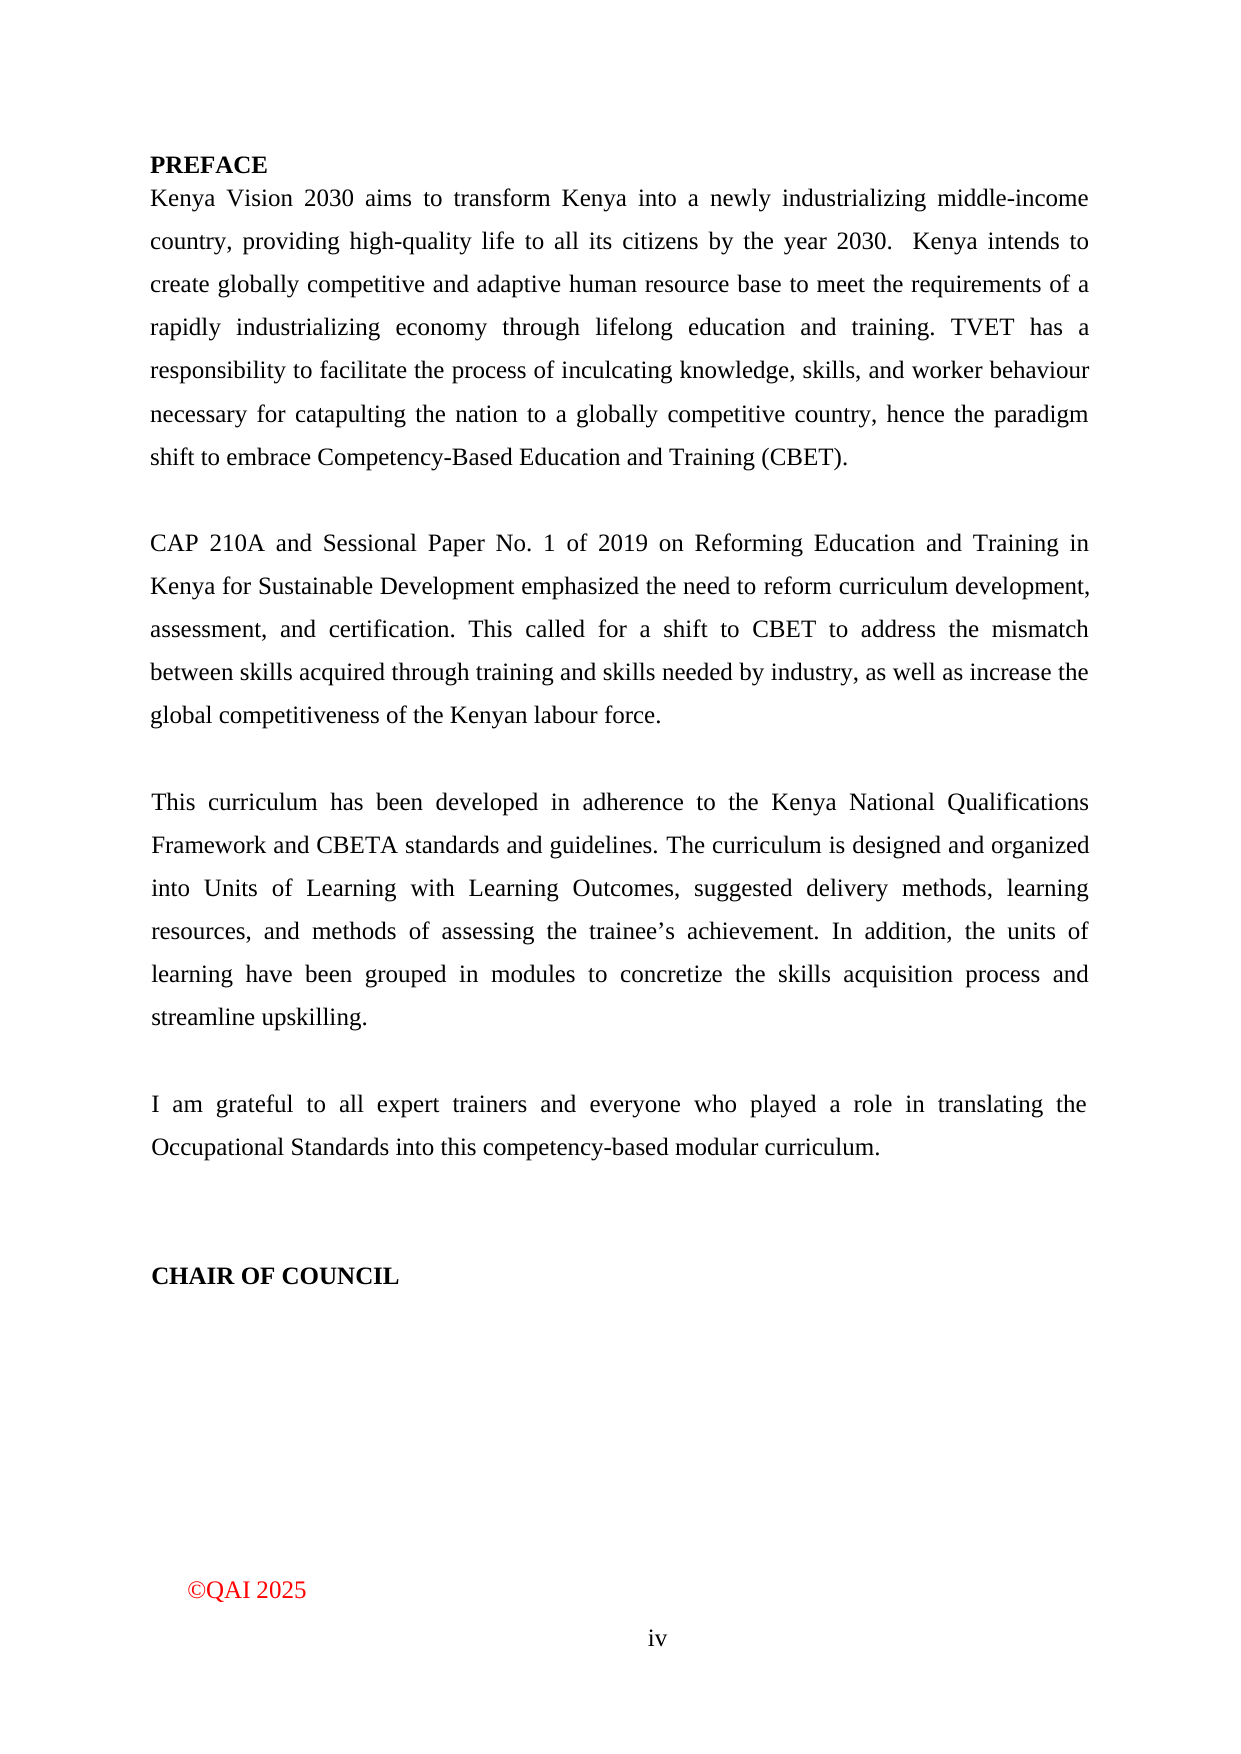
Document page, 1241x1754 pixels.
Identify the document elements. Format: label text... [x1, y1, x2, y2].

text CHAIR OF COUNCIL [151, 1261, 1089, 1290]
text CAP 210A and Sessional Paper No. 1 of 2019 on Reforming Education and Training in Kenya for Sustainable Development emphasized the need to reform curriculum development, assessment, and certification. This called for a shift to CBET to address the mismatch between skills acquired through training and skills needed by industry, as well as increase the global competitiveness of the Kenyan labour force. [150, 528, 1090, 729]
text Kenya Vision 2030 aims to transform Kenya into a newly industrializing middle-income country, providing high-quality life to all its citizens by the year 2030. Kenya intends to create globally competitive and adaptive human resource base to meet the requirements of a rapidly industrializing economy through lifelong education and training. TVET has a responsibility to facilitate the process of inculcating knowledge, skills, and worker behaviour necessary for catapulting the nation to a globally competitive country, hence the paradigm shift to embrace Competency-Based Education and Training (CBET). [150, 183, 1090, 471]
text PREFACE [150, 150, 1090, 179]
text I am grateful to all expert trainers and everyone who played a role in translating the Occupational Standards into this competency-based modular curriculum. [151, 1089, 1089, 1161]
text This curriculum has been developed in adherence to the Kenya National Qualifications Framework and CBETA standards and guidelines. The curriculum is designed and organized into Units of Learning with Learning Outcomes, suggested delivery methods, learning resources, and methods of assessing the trainee’s achievement. In addition, the units of learning have been grouped in modules to concretize the skills acquisition process and streamline upskilling. [151, 787, 1090, 1031]
